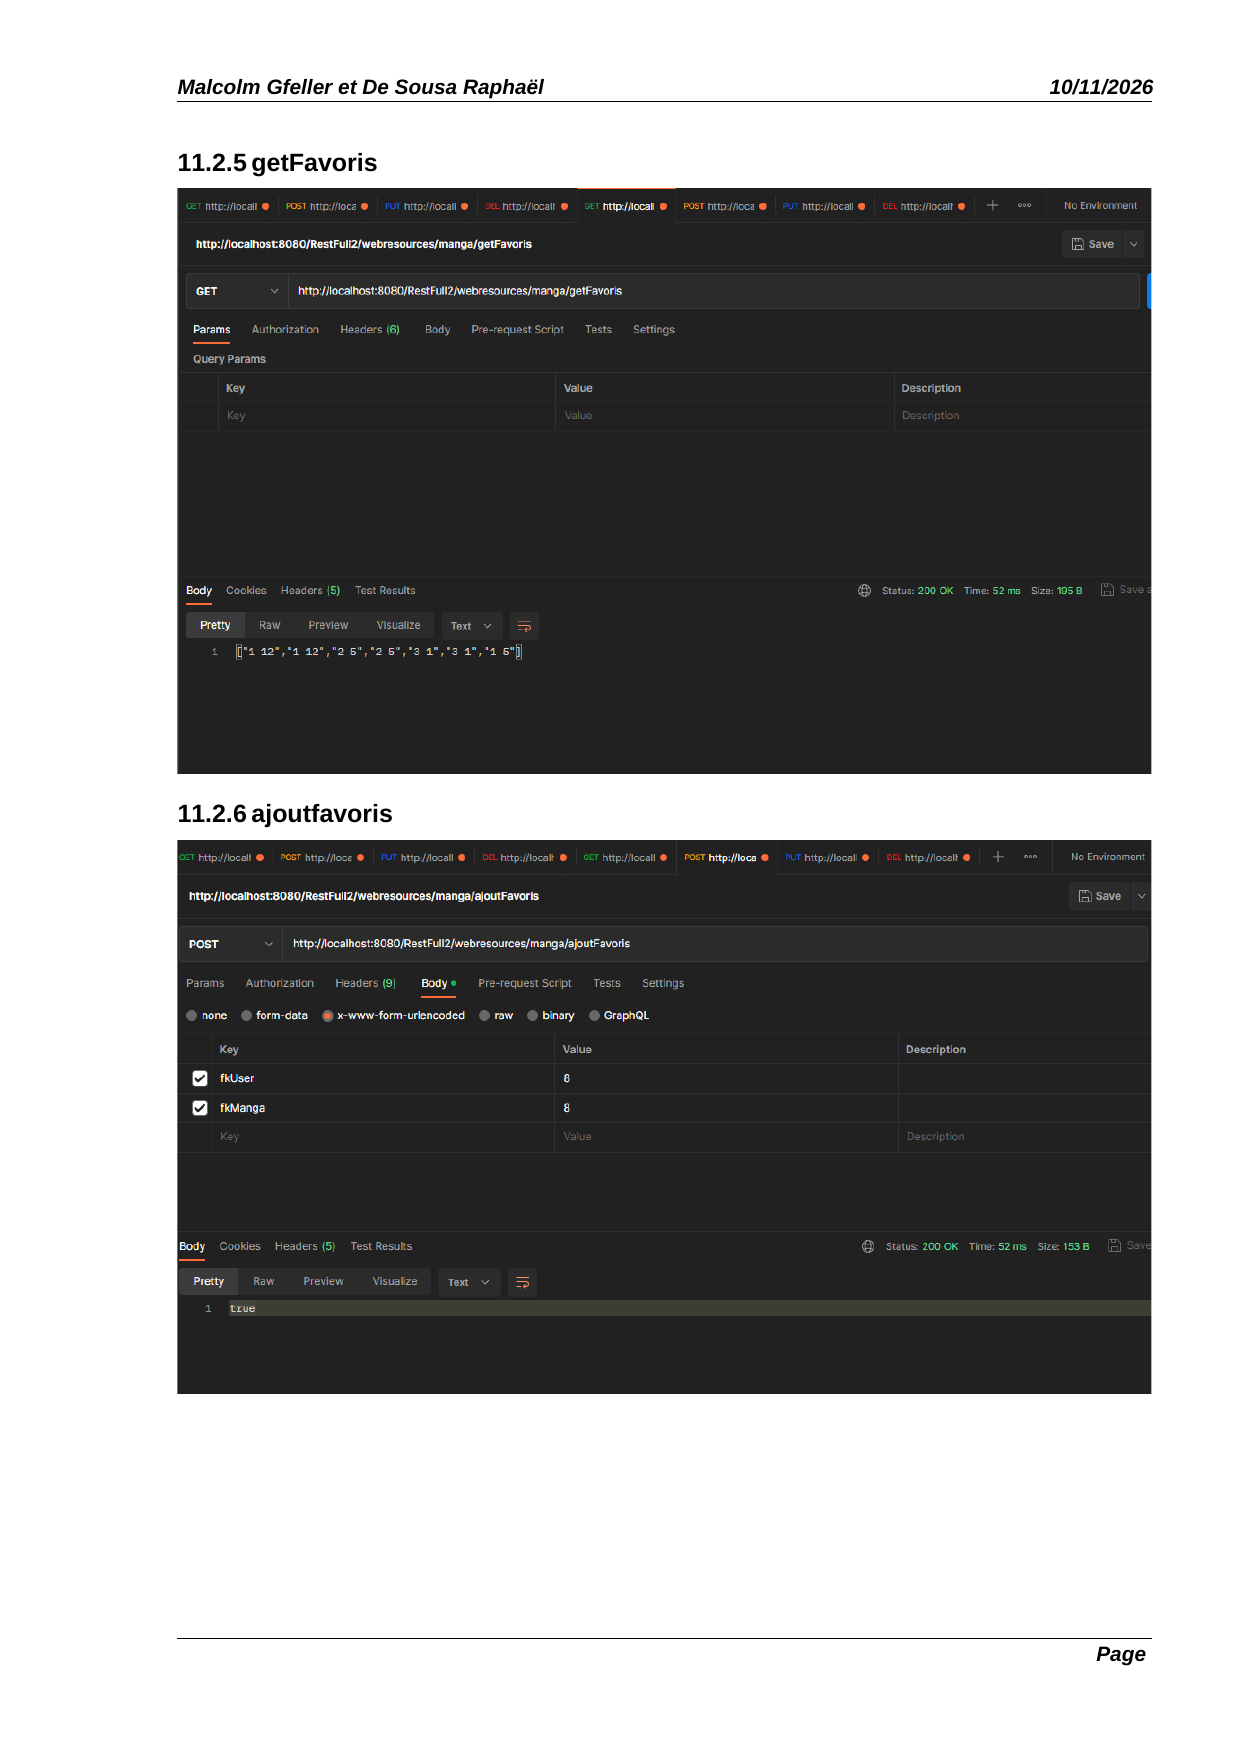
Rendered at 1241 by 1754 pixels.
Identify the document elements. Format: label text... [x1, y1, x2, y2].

picture [177, 188, 1152, 774]
picture [177, 840, 1152, 1394]
subtitle ajoutfavoris [177, 799, 1152, 828]
subtitle getFavoris [177, 148, 1152, 176]
